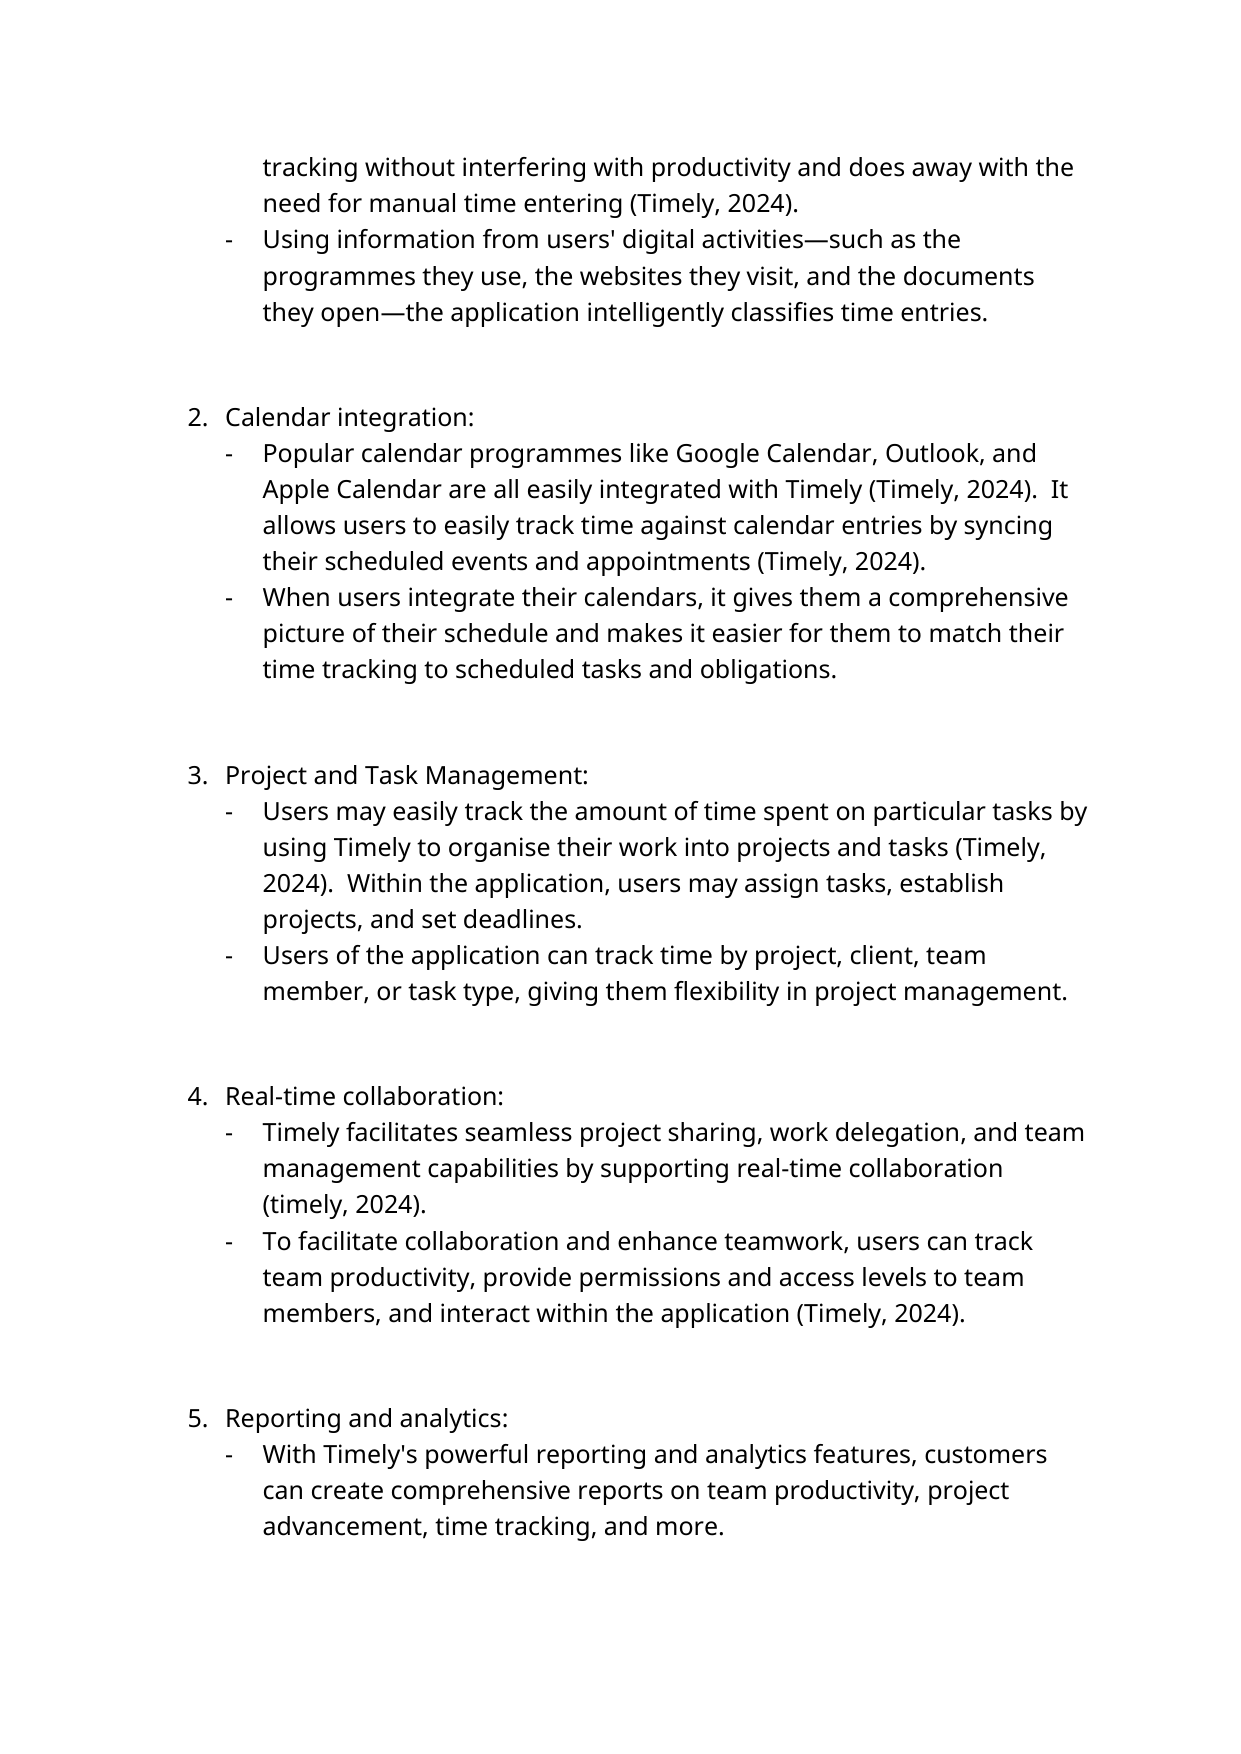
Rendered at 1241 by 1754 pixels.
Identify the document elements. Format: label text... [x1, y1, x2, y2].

list With Timely's powerful reporting and analytics features, customers can create comprehensive reports on team productivity, project advancement, time tracking, and more. [225, 1437, 1090, 1543]
list Using information from users' digital activities—such as the programmes they use, the websites they visit, and the documents they open—the application intelligently classifies time entries. [225, 222, 1090, 328]
list Project and Task Management: [187, 757, 1090, 791]
list Users may easily track the amount of time spent on particular tasks by using Timely to organise their work into projects and tasks (Timely, 2024). Within the application, users may assign tasks, establish projects, and set deadlines. [225, 793, 1090, 936]
list Timely facilitates seamless project sharing, work delegation, and team management capabilities by supporting real-time collaboration (timely, 2024). [225, 1115, 1090, 1221]
list Calendar integration: [187, 399, 1090, 434]
list To facilitate collaboration and enhance teamwork, users can track team productivity, provide permissions and access levels to team members, and interact within the application (Timely, 2024). [225, 1223, 1090, 1329]
list Popular calendar programmes like Google Calendar, Outlook, and Apple Calendar are all easily integrated with Timely (Timely, 2024). It allows users to easily track time against calendar entries by syncing their scheduled events and appointments (Timely, 2024). [225, 436, 1090, 578]
list Real-time collaboration: [187, 1079, 1090, 1113]
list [225, 150, 1090, 220]
list Users of the application can track time by project, client, team member, or task type, giving them flexibility in project management. [225, 937, 1090, 1008]
list Reporting and analytics: [187, 1401, 1090, 1435]
list When users integrate their calendars, it gives them a comprehensive picture of their schedule and makes it easier for them to match their time tracking to scheduled tasks and obligations. [225, 580, 1090, 686]
